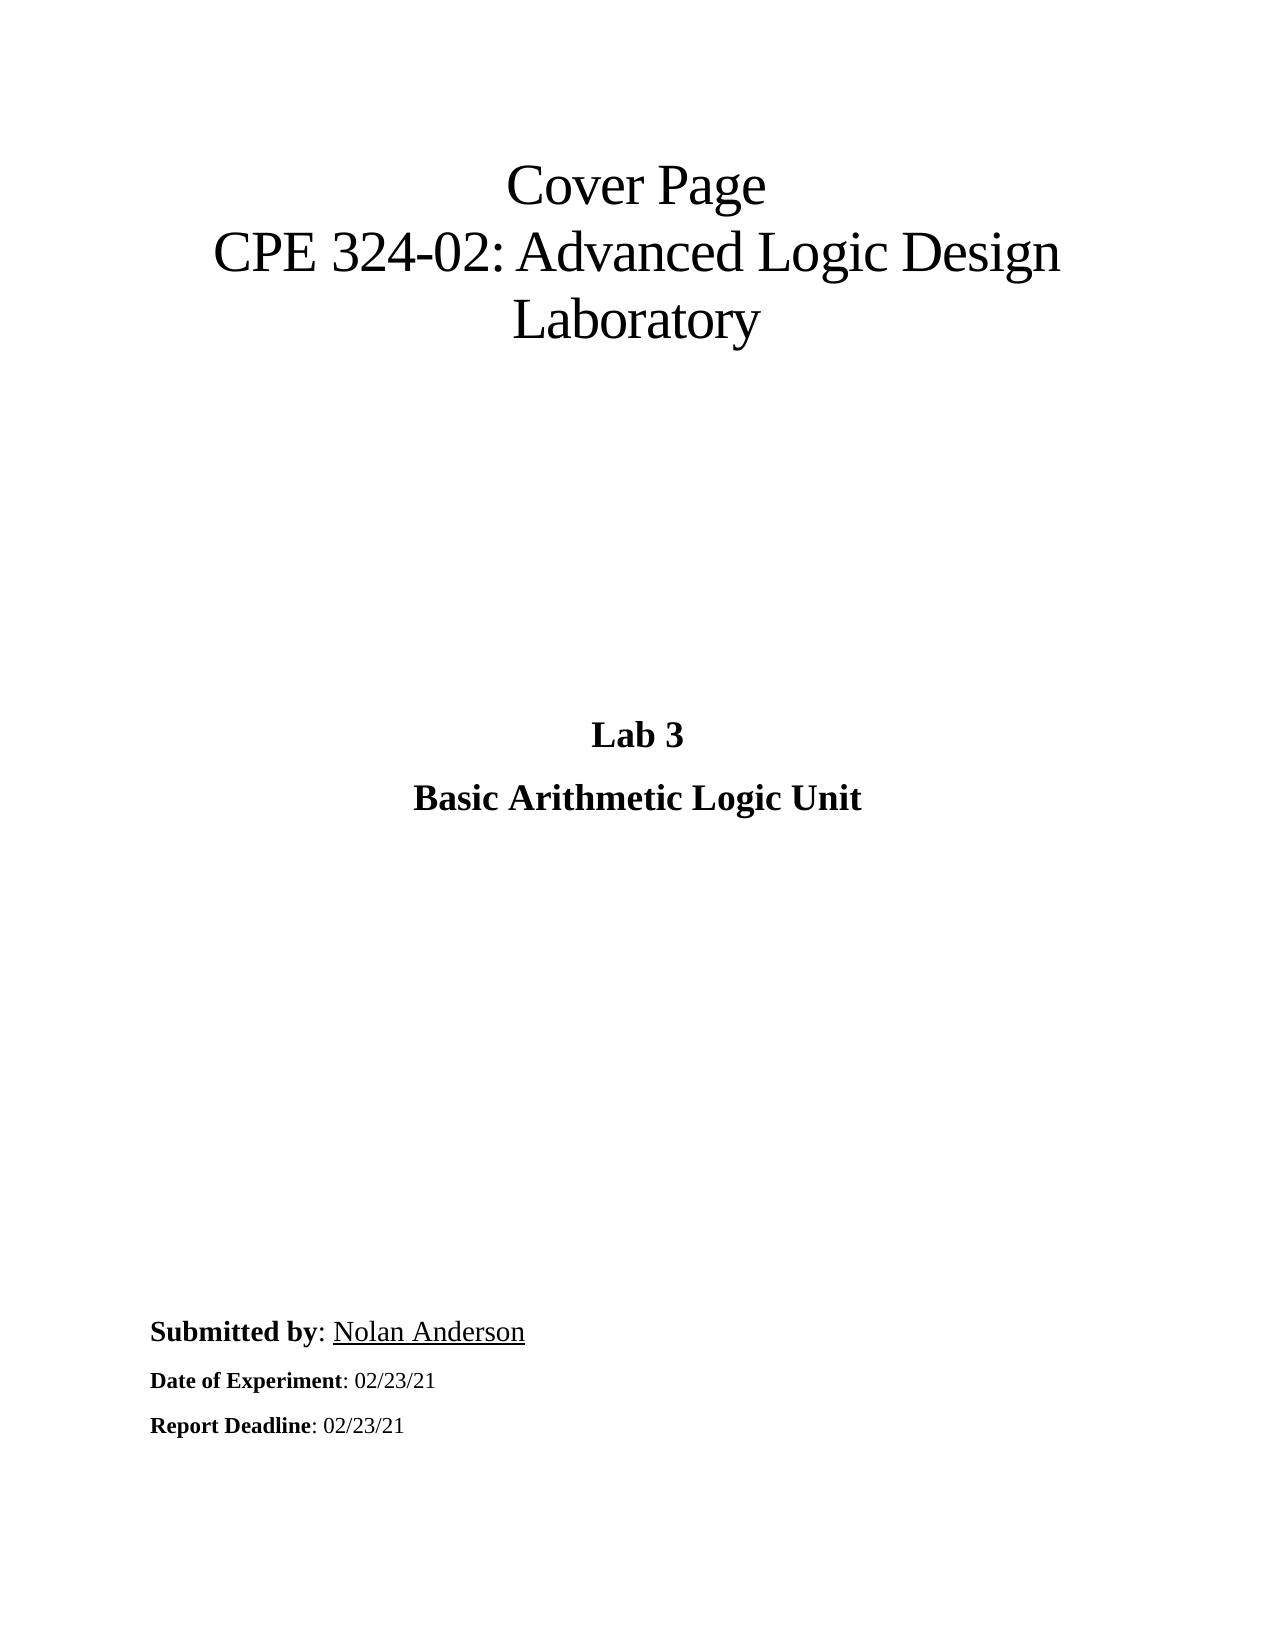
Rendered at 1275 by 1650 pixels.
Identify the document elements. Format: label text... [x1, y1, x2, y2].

text Date of Experiment: 02/23/21 [150, 1367, 1125, 1393]
title CPE 324-02: Advanced Logic Design Laboratory [150, 217, 1125, 351]
title Cover Page [150, 150, 1125, 217]
text Report Deadline: 02/23/21 [150, 1412, 1125, 1438]
text Basic Arithmetic Logic Unit [150, 775, 1125, 818]
text Submitted by: Nolan Anderson [150, 1314, 1125, 1347]
text Lab 3 [150, 712, 1125, 755]
